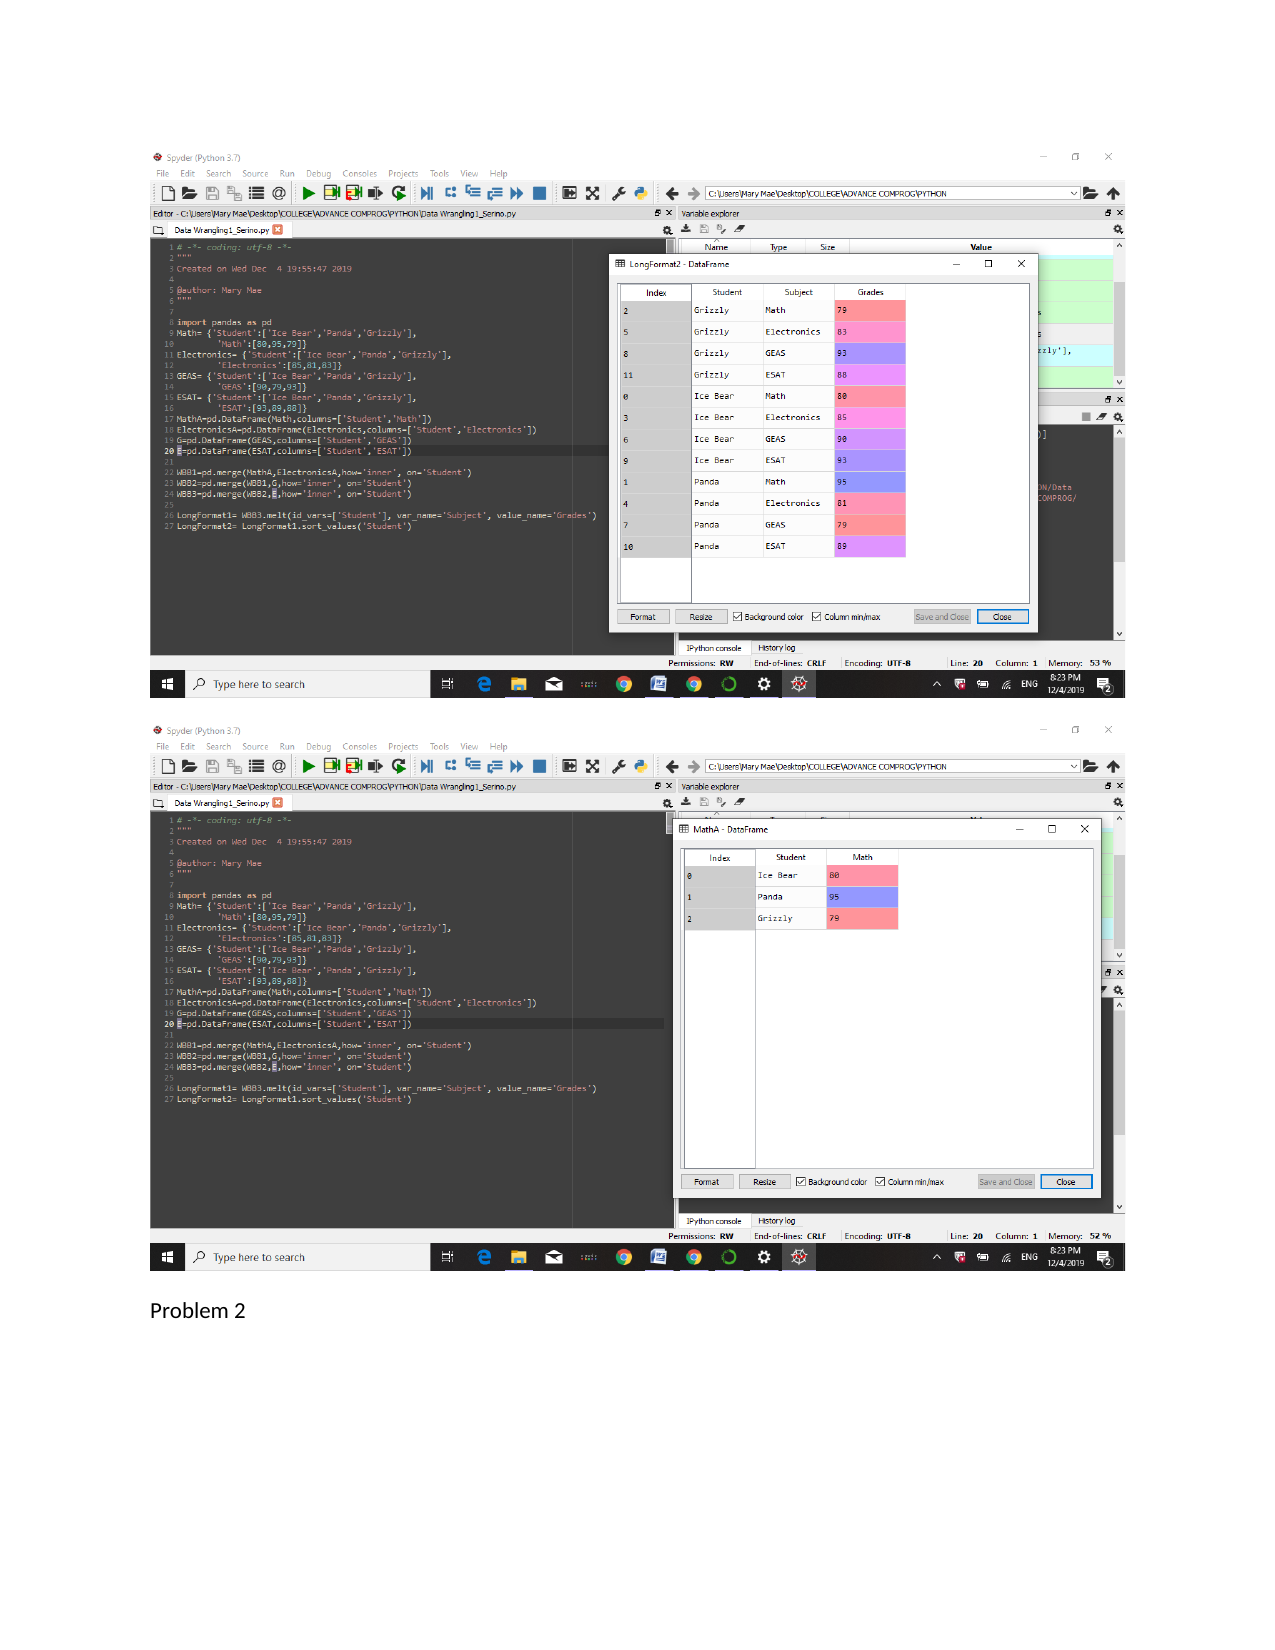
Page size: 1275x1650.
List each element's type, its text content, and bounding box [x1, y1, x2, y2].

text Problem 2 [150, 1296, 1125, 1324]
picture [150, 723, 1125, 1271]
picture [150, 150, 1125, 698]
